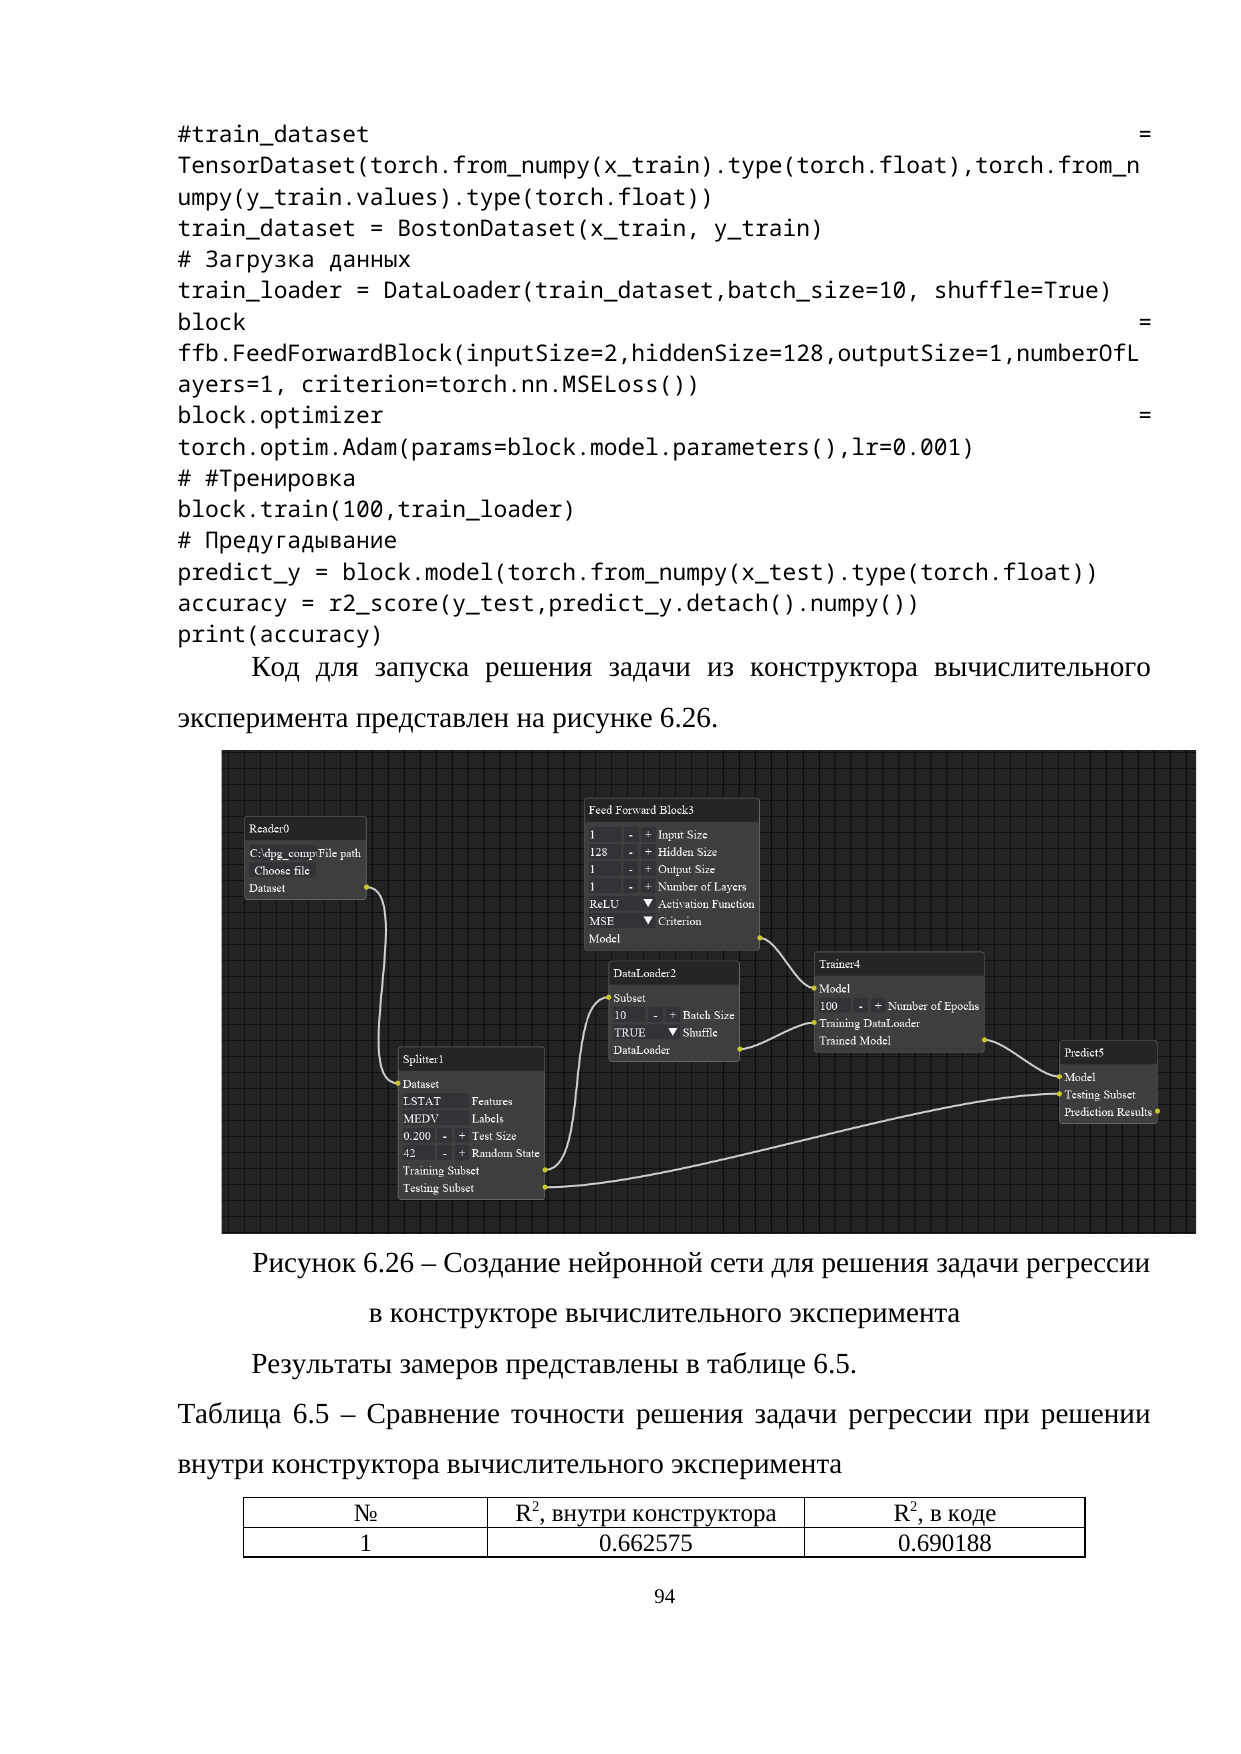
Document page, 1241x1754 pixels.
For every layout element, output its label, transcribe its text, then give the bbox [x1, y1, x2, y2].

text block = ffb.FeedForwardBlock(inputSize=2,hiddenSize=128,outputSize=1,numberOfLayers=1, criterion=torch.nn.MSELoss()) [177, 306, 1152, 399]
text accuracy = r2_score(y_test,predict_y.detach().numpy()) [177, 587, 1152, 618]
picture [221, 750, 1197, 1234]
text block.train(100,train_loader) [177, 493, 1152, 524]
text train_dataset = BostonDataset(x_train, y_train) [177, 212, 1152, 243]
text predict_y = block.model(torch.from_numpy(x_test).type(torch.float)) [177, 556, 1152, 587]
table_header R2, в коде [805, 1498, 1084, 1527]
text print(accuracy) [177, 618, 1152, 649]
text # #Тренировка [177, 462, 1152, 493]
text Результаты замеров представлены в таблице 6.5. [177, 1346, 1152, 1379]
text #train_dataset = TensorDataset(torch.from_numpy(x_train).type(torch.float),torch.from_numpy(y_train.values).type(torch.float)) [177, 118, 1152, 212]
text Код для запуска решения задачи из конструктора вычислительного эксперимента представлен на рисунке 6.26. [177, 649, 1152, 733]
table_cell 0.690188 [805, 1528, 1084, 1556]
table_cell 0.662575 [488, 1528, 804, 1556]
text # Загрузка данных [177, 243, 1152, 274]
text block.optimizer = torch.optim.Adam(params=block.model.parameters(),lr=0.001) [177, 399, 1152, 462]
table_cell 1 [244, 1528, 487, 1556]
text Рисунок 6.26 – Создание нейронной сети для решения задачи регрессии в конструкторе вычислительного эксперимента [177, 1245, 1152, 1329]
text Таблица 6.5 – Сравнение точности решения задачи регрессии при решении внутри конструктора вычислительного эксперимента [177, 1396, 1152, 1480]
table_header № [244, 1498, 487, 1527]
table_header R2, внутри конструктора [488, 1498, 804, 1527]
text train_loader = DataLoader(train_dataset,batch_size=10, shuffle=True) [177, 274, 1152, 306]
text # Предугадывание [177, 524, 1152, 556]
